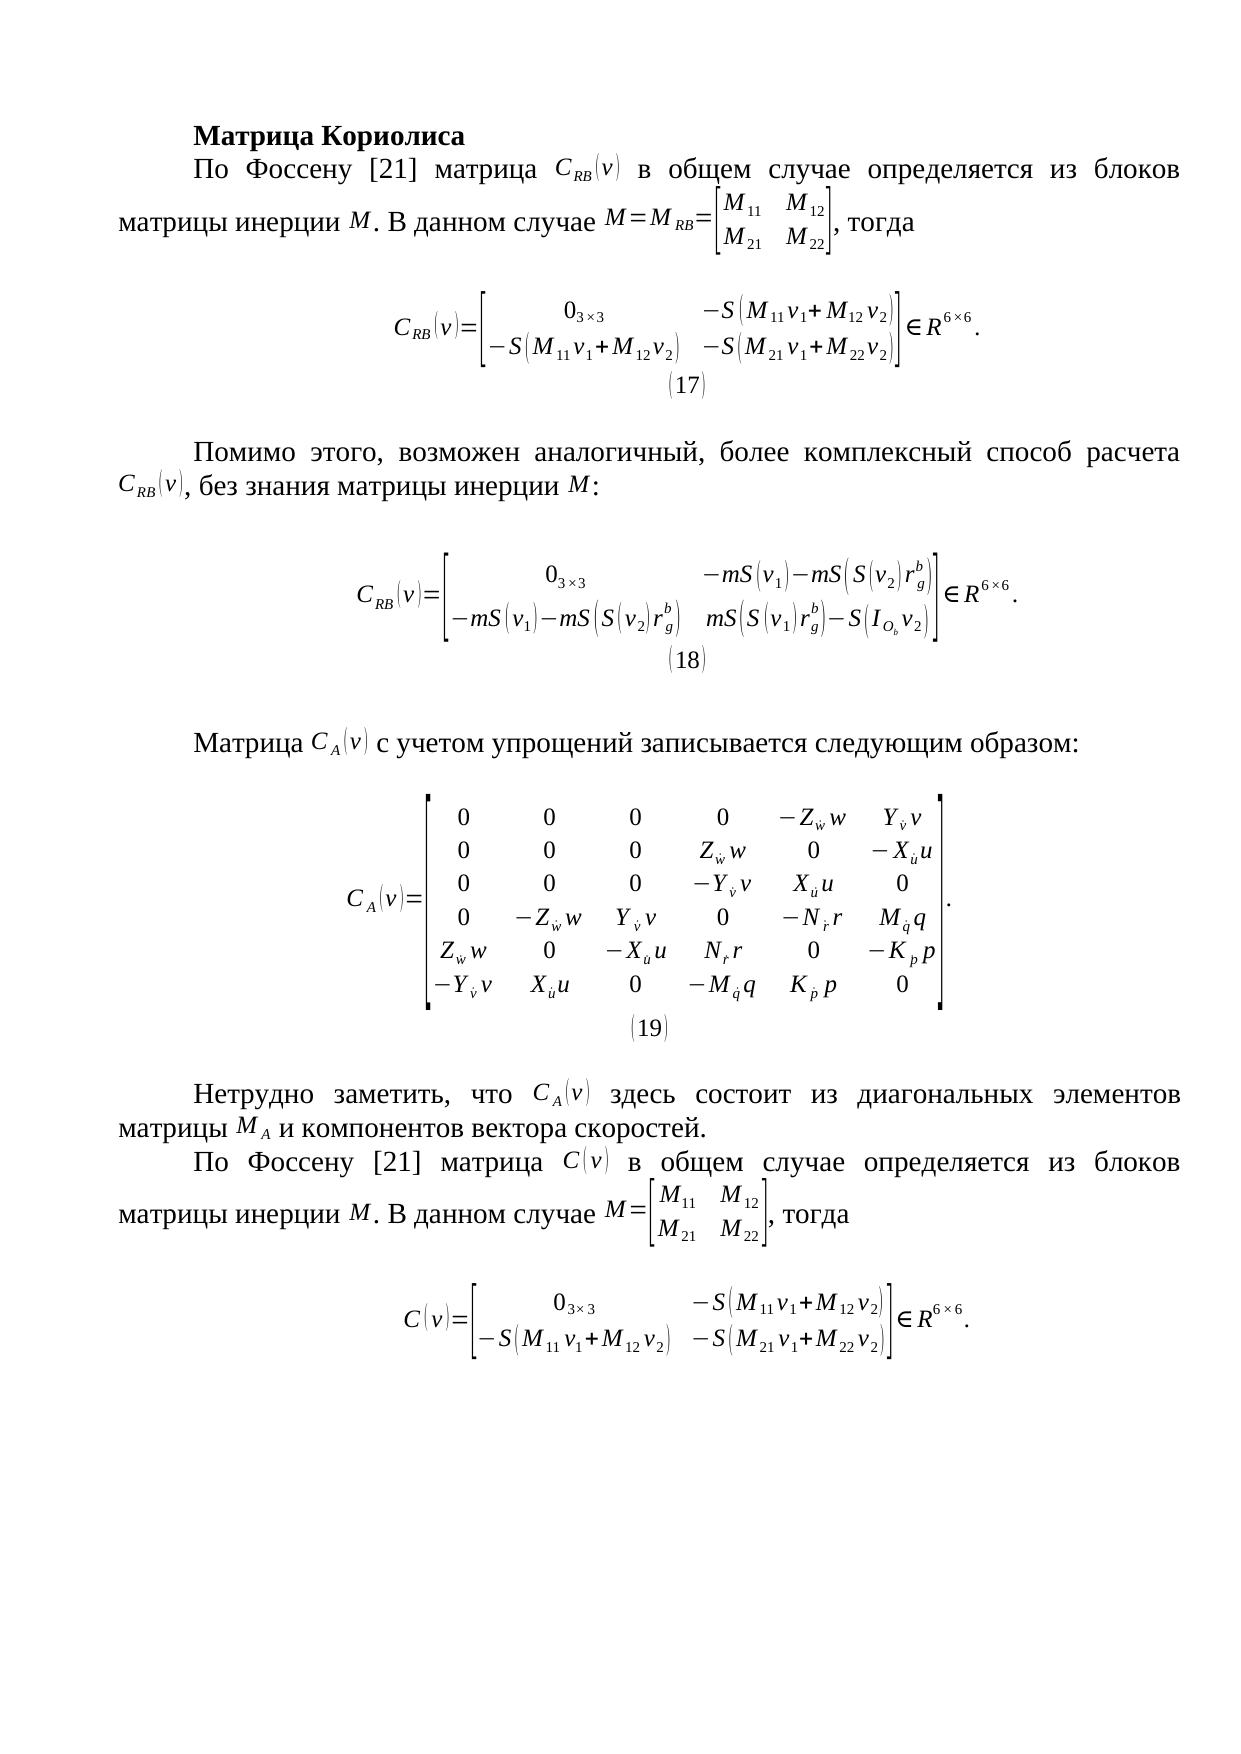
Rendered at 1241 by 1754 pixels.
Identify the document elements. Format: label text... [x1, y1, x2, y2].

text Нетрудно заметить, что здесь состоит из диагональных элементов матрицы и компонентов вектора скоростей. [118, 1077, 1181, 1144]
text По Фоссену [21] матрица в общем случае определяется из блоков матрицы инерции . В данном случае , тогда [118, 152, 1181, 256]
text Помимо этого, возможен аналогичный, более комплексный способ расчета , без знания матрицы инерции : [118, 434, 1181, 501]
text Матрица Кориолиса [118, 118, 1181, 152]
text Матрица с учетом упрощений записывается следующим образом: [118, 725, 1181, 759]
text По Фоссену [21] матрица в общем случае определяется из блоков матрицы инерции . В данном случае , тогда [118, 1144, 1181, 1248]
